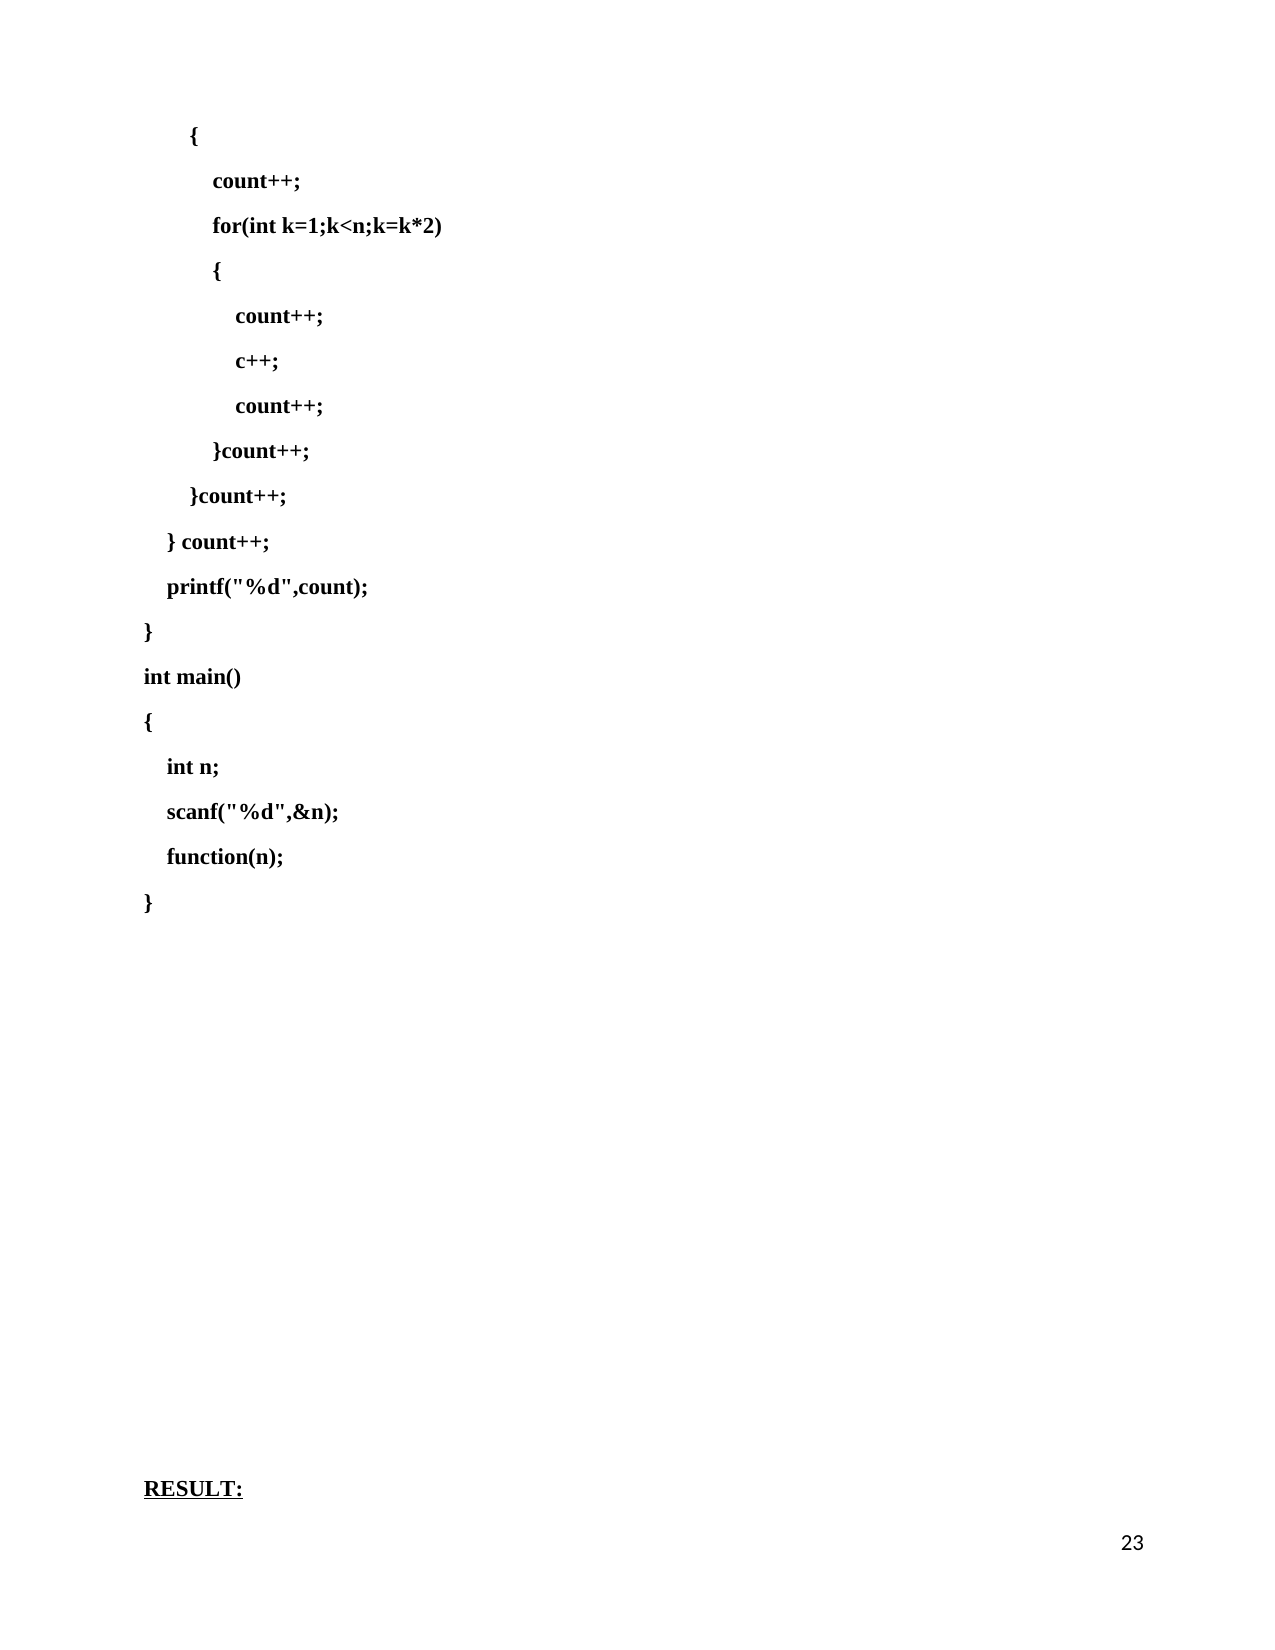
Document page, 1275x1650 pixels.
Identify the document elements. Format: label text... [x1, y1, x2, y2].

text int main() [144, 663, 1144, 689]
text function(n); [144, 843, 1144, 870]
text }count++; [144, 437, 1144, 464]
text int n; [144, 753, 1144, 779]
text } count++; [144, 528, 1144, 554]
text for(int k=1;k<n;k=k*2) [144, 212, 1144, 238]
text RESULT: [144, 1475, 1144, 1501]
text count++; [144, 167, 1144, 193]
text count++; [144, 302, 1144, 328]
text }count++; [144, 483, 1144, 509]
text } [144, 618, 1144, 644]
text printf("%d",count); [144, 573, 1144, 599]
text } [144, 888, 1144, 915]
text c++; [144, 347, 1144, 374]
text { [144, 122, 1144, 148]
text scanf("%d",&n); [144, 798, 1144, 825]
text count++; [144, 392, 1144, 419]
text { [144, 257, 1144, 283]
text { [144, 708, 1144, 734]
